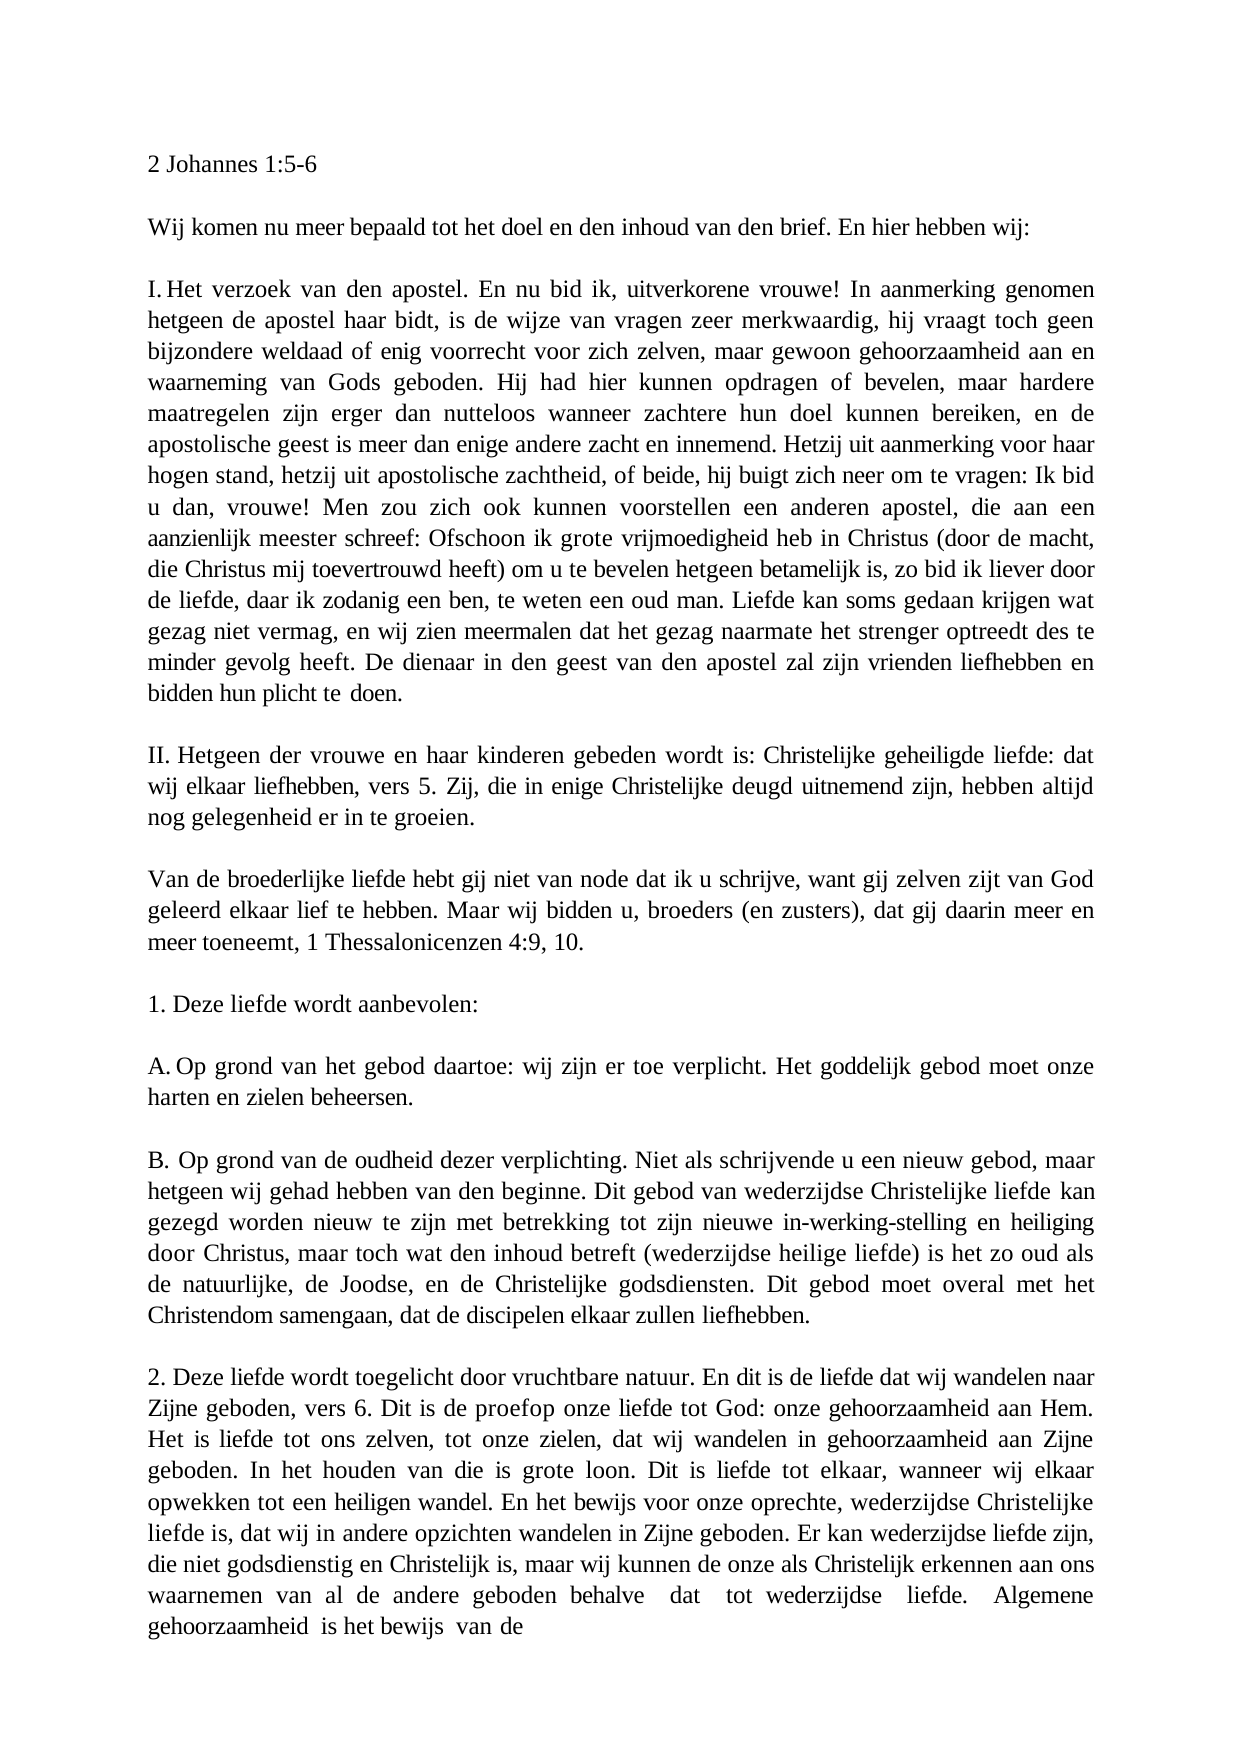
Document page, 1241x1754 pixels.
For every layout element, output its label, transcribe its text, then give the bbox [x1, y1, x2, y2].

list Op grond van de oudheid dezer verplichting. Niet als schrijvende u een nieuw gebod, maar hetgeen wij gehad hebben van den beginne. Dit gebod van wederzijdse Christelijke liefde kan gezegd worden nieuw te zijn met betrekking tot zijn nieuwe in-werking-stelling en heiliging door Christus, maar toch wat den inhoud betreft (wederzijdse heilige liefde) is het zo oud als de natuurlijke, de Joodse, en de Christelijke godsdiensten. Dit gebod moet overal met het Christendom samengaan, dat de discipelen elkaar zullen liefhebben. [147, 1145, 1095, 1329]
text Wij komen nu meer bepaald tot het doel en den inhoud van den brief. En hier hebben wij: [147, 212, 1107, 241]
list Deze liefde wordt toegelicht door vruchtbare natuur. En dit is de liefde dat wij wandelen naar Zijne geboden, vers 6. Dit is de proefop onze liefde tot God: onze gehoorzaamheid aan Hem. Het is liefde tot ons zelven, tot onze zielen, dat wij wandelen in gehoorzaamheid aan Zijne geboden. In het houden van die is grote loon. Dit is liefde tot elkaar, wanneer wij elkaar opwekken tot een heiligen wandel. En het bewijs voor onze oprechte, wederzijdse Christelijke liefde is, dat wij in andere opzichten wandelen in Zijne geboden. Er kan wederzijdse liefde zijn, die niet godsdienstig en Christelijk is, maar wij kunnen de onze als Christelijk erkennen aan ons waarnemen van al de andere geboden behalve dat tot wederzijdse liefde. Algemene gehoorzaamheid is het bewijs van de [147, 1362, 1094, 1639]
text 2 Johannes 1:5-6 [147, 149, 1107, 178]
list Op grond van het gebod daartoe: wij zijn er toe verplicht. Het goddelijk gebod moet onze harten en zielen beheersen. [147, 1051, 1094, 1111]
text Van de broederlijke liefde hebt gij niet van node dat ik u schrijve, want gij zelven zijt van God geleerd elkaar lief te hebben. Maar wij bidden u, broeders (en zusters), dat gij daarin meer en meer toeneemt, 1 Thessalonicenzen 4:9, 10. [147, 864, 1094, 955]
list Hetgeen der vrouwe en haar kinderen gebeden wordt is: Christelijke geheiligde liefde: dat wij elkaar liefhebben, vers 5. Zij, die in enige Christelijke deugd uitnemend zijn, hebben altijd nog gelegenheid er in te groeien. [147, 740, 1094, 831]
list Het verzoek van den apostel. En nu bid ik, uitverkorene vrouwe! In aanmerking genomen hetgeen de apostel haar bidt, is de wijze van vragen zeer merkwaardig, hij vraagt toch geen bijzondere weldaad of enig voorrecht voor zich zelven, maar gewoon gehoorzaamheid aan en waarneming van Gods geboden. Hij had hier kunnen opdragen of bevelen, maar hardere maatregelen zijn erger dan nutteloos wanneer zachtere hun doel kunnen bereiken, en de apostolische geest is meer dan enige andere zacht en innemend. Hetzij uit aanmerking voor haar hogen stand, hetzij uit apostolische zachtheid, of beide, hij buigt zich neer om te vragen: Ik bid u dan, vrouwe! Men zou zich ook kunnen voorstellen een anderen apostel, die aan een aanzienlijk meester schreef: Ofschoon ik grote vrijmoedigheid heb in Christus (door de macht, die Christus mij toevertrouwd heeft) om u te bevelen hetgeen betamelijk is, zo bid ik liever door de liefde, daar ik zodanig een ben, te weten een oud man. Liefde kan soms gedaan krijgen wat gezag niet vermag, en wij zien meermalen dat het gezag naarmate het strenger optreedt des te minder gevolg heeft. De dienaar in den geest van den apostel zal zijn vrienden liefhebben en bidden hun plicht te doen. [147, 274, 1095, 707]
list Deze liefde wordt aanbevolen: [147, 989, 1107, 1018]
